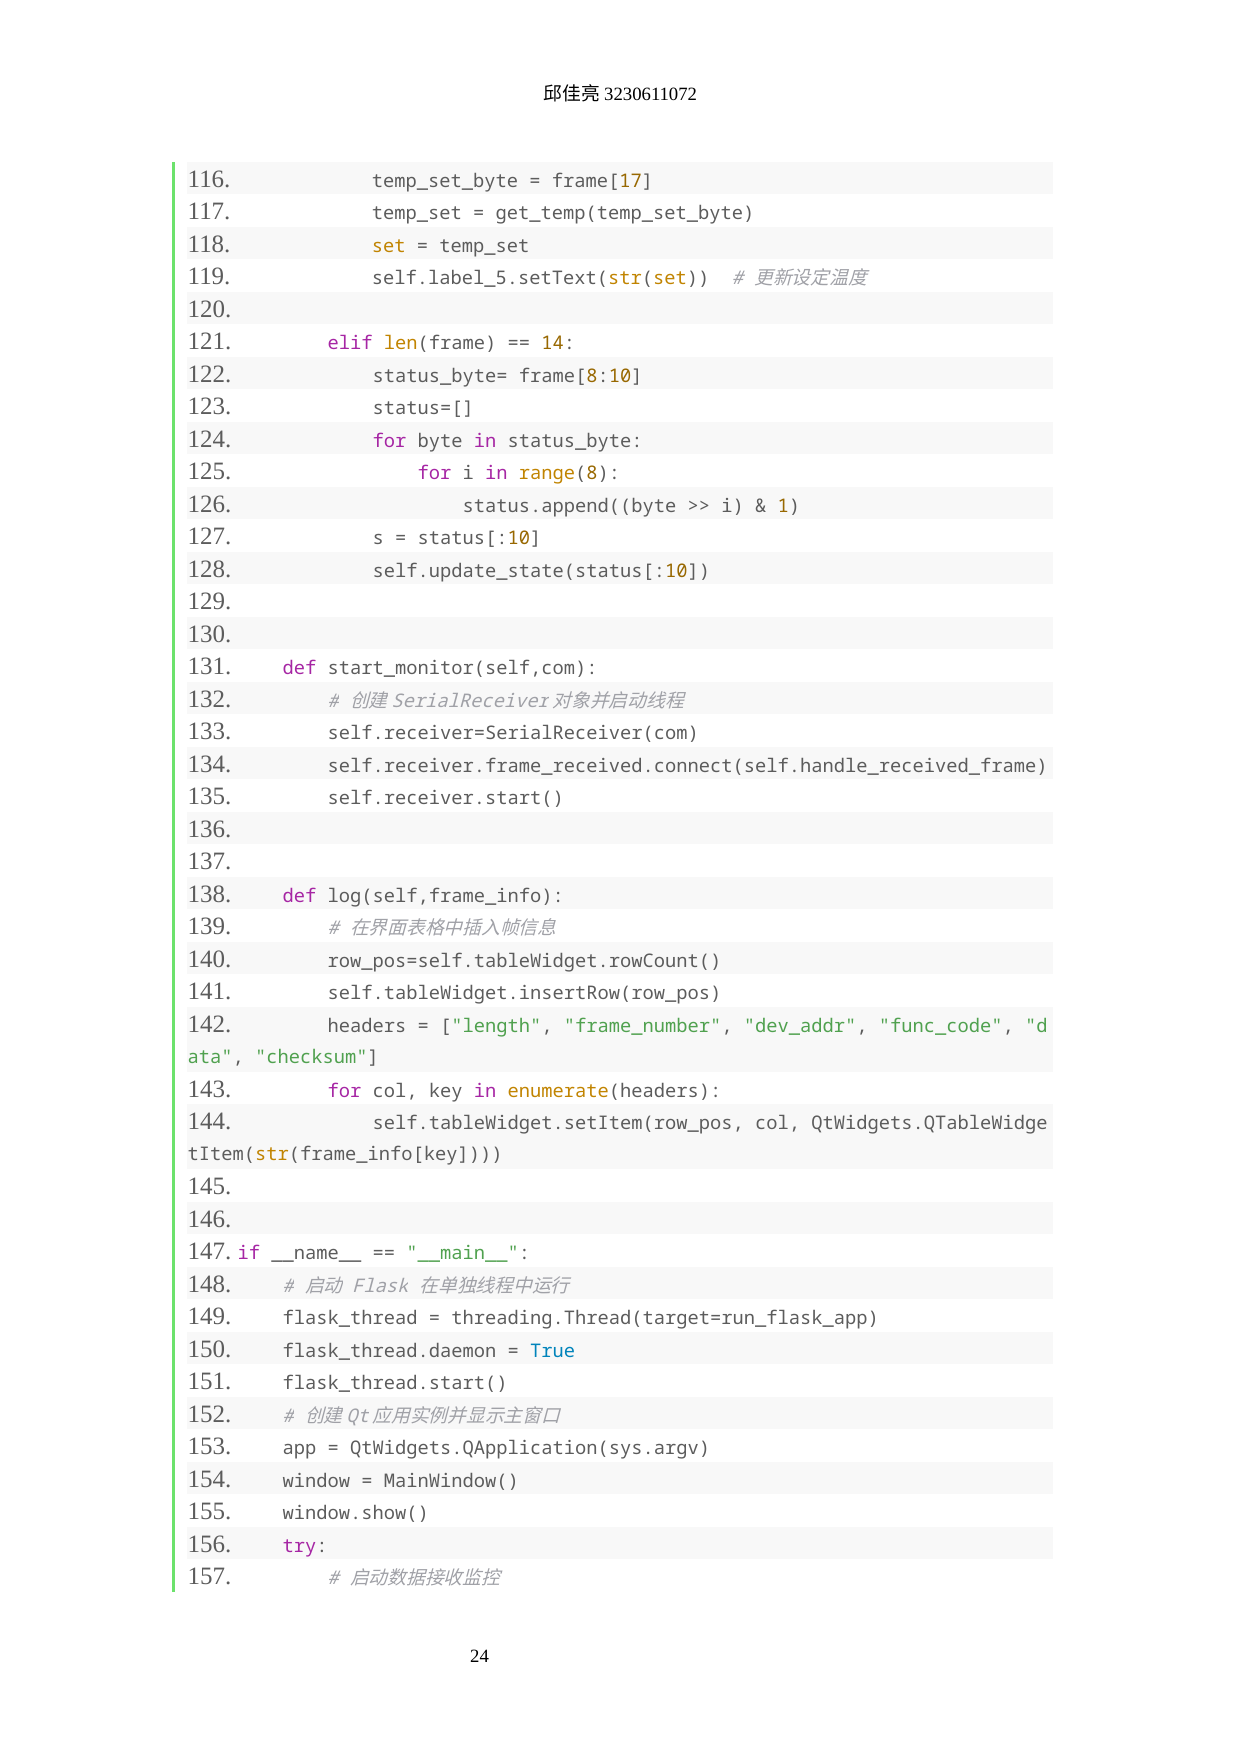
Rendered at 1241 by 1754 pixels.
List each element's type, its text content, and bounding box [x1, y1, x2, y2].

list self.receiver=SerialReceiver(com) [187, 714, 1053, 747]
list status=[] [187, 389, 1053, 422]
list for col, key in enumerate(headers): [187, 1072, 1053, 1104]
list self.receiver.start() [187, 779, 1053, 812]
list flask_thread = threading.Thread(target=run_flask_app) [187, 1299, 1053, 1332]
list # 启动数据接收监控 [187, 1559, 1053, 1592]
list self.tableWidget.setItem(row_pos, col, QtWidgets.QTableWidgetItem(str(frame_info[key]))) [187, 1104, 1053, 1169]
list headers = ["length", "frame_number", "dev_addr", "func_code", "data", "checksum"] [187, 1007, 1053, 1072]
list try: [187, 1527, 1053, 1559]
list self.receiver.frame_received.connect(self.handle_received_frame) [187, 747, 1053, 779]
list def log(self,frame_info): [187, 877, 1053, 909]
list if __name__ == "__main__": [187, 1234, 1053, 1267]
list temp_set_byte = frame[17] [187, 162, 1053, 194]
list temp_set = get_temp(temp_set_byte) [187, 194, 1053, 227]
list flask_thread.start() [187, 1364, 1053, 1397]
list window = MainWindow() [187, 1462, 1053, 1494]
list elif len(frame) == 14: [187, 324, 1053, 357]
list set = temp_set [187, 227, 1053, 259]
list # 创建Qt应用实例并显示主窗口 [187, 1397, 1053, 1429]
list # 在界面表格中插入帧信息 [187, 909, 1053, 942]
list self.label_5.setText(str(set)) # 更新设定温度 [187, 259, 1053, 292]
list flask_thread.daemon = True [187, 1332, 1053, 1364]
list for byte in status_byte: [187, 422, 1053, 454]
list # 创建SerialReceiver对象并启动线程 [187, 682, 1053, 714]
list app = QtWidgets.QApplication(sys.argv) [187, 1429, 1053, 1462]
list for i in range(8): [187, 454, 1053, 487]
list s = status[:10] [187, 519, 1053, 552]
list status.append((byte >> i) & 1) [187, 487, 1053, 519]
list def start_monitor(self,com): [187, 649, 1053, 682]
list self.update_state(status[:10]) [187, 552, 1053, 584]
list window.show() [187, 1494, 1053, 1527]
list # 启动 Flask 在单独线程中运行 [187, 1267, 1053, 1299]
list self.tableWidget.insertRow(row_pos) [187, 974, 1053, 1007]
list row_pos=self.tableWidget.rowCount() [187, 942, 1053, 974]
list status_byte= frame[8:10] [187, 357, 1053, 389]
